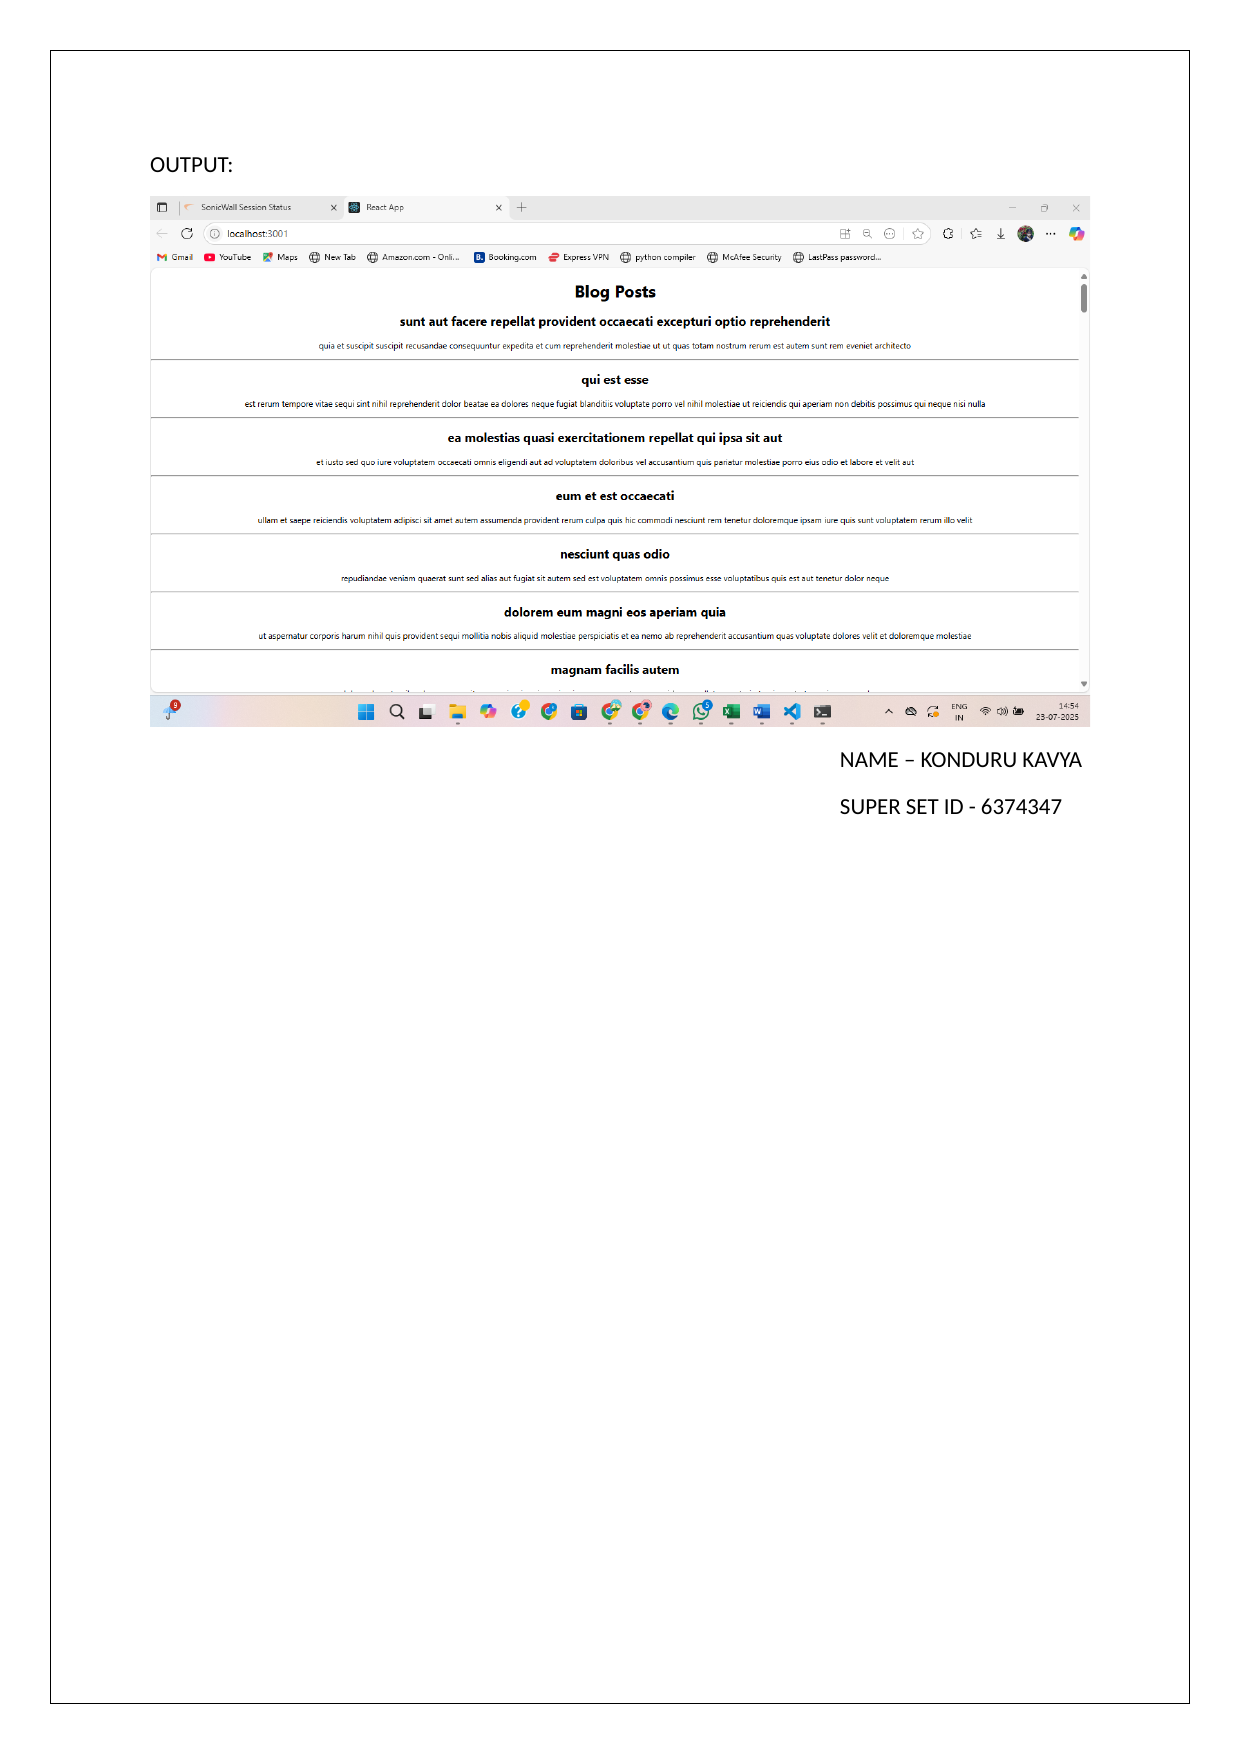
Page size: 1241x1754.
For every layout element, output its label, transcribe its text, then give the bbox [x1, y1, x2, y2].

text NAME – KONDURU KAVYA [150, 745, 1090, 773]
text SUPER SET ID - 6374347 [150, 792, 1090, 820]
text OUTPUT: [150, 150, 1090, 178]
picture [150, 196, 1091, 727]
